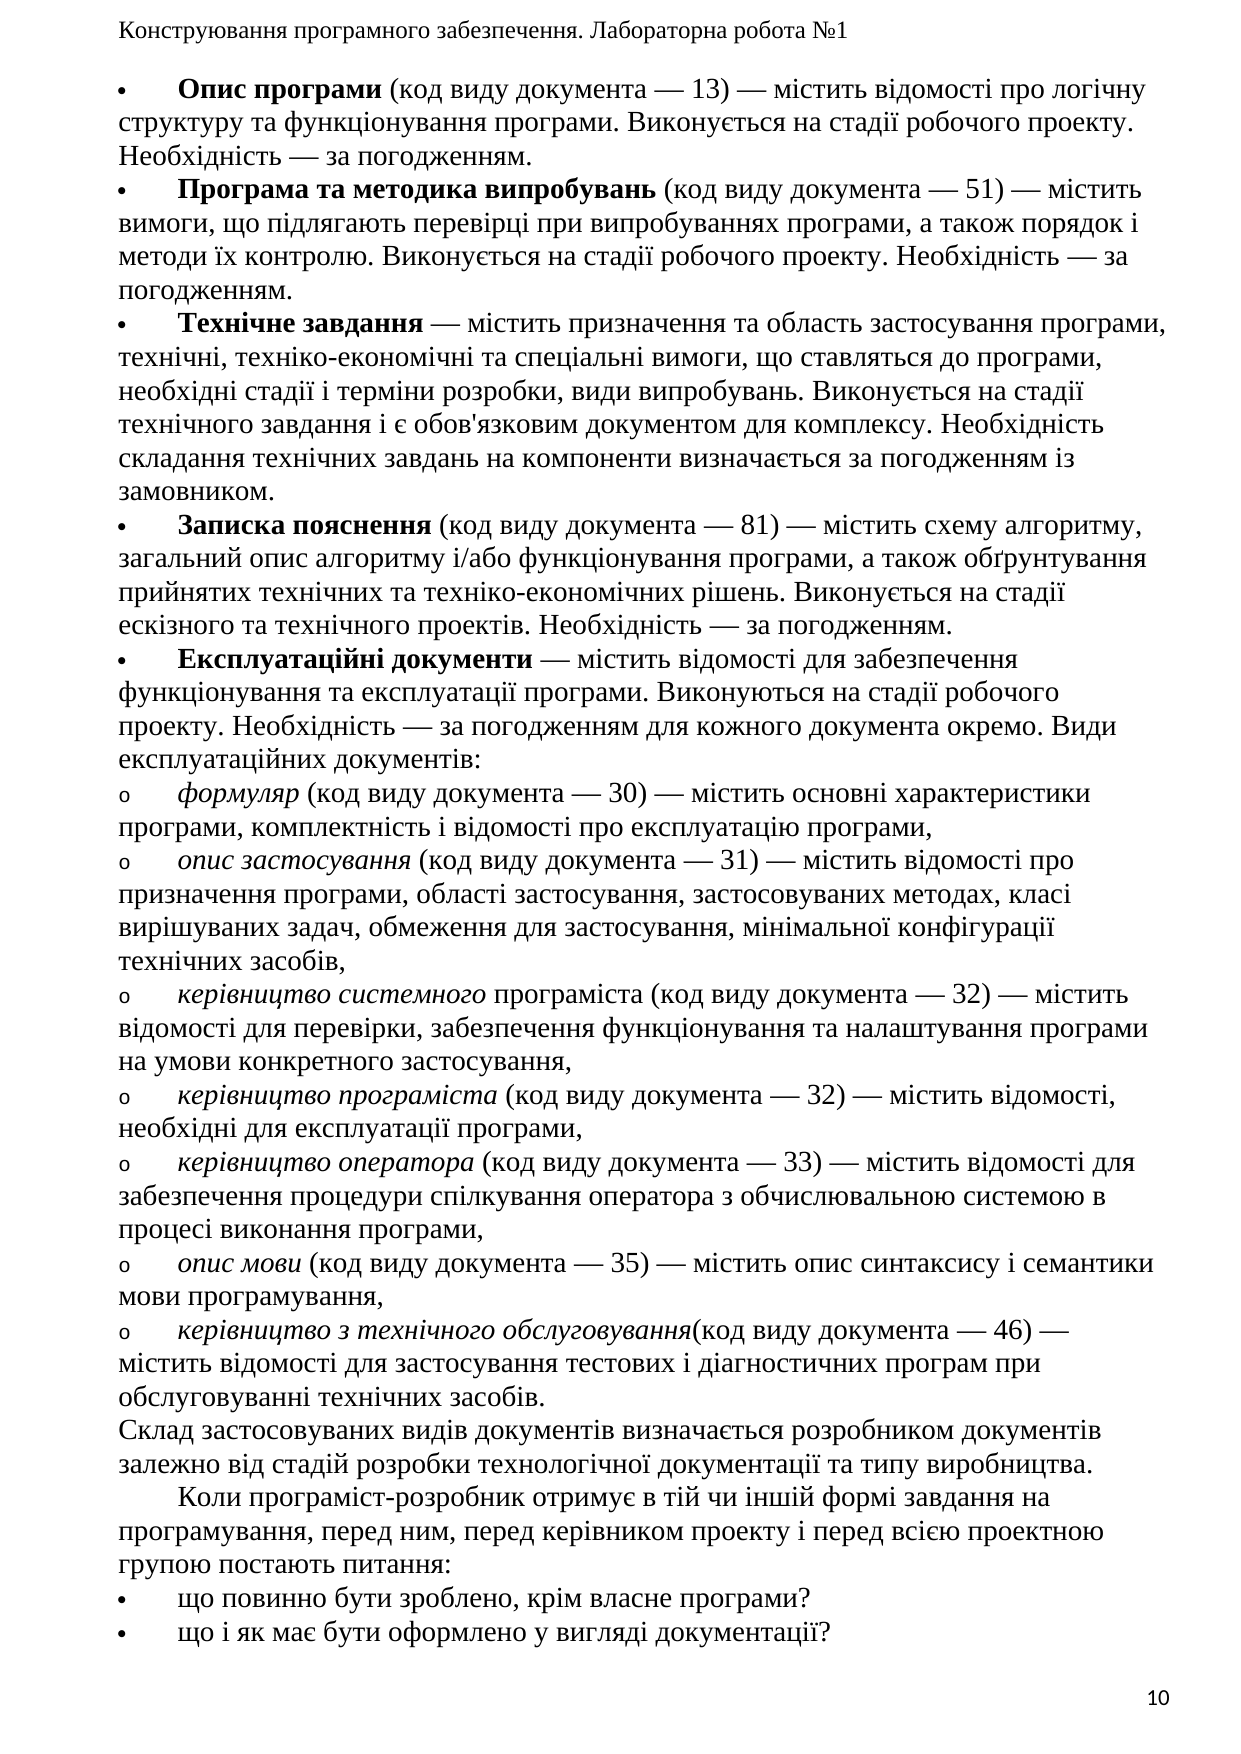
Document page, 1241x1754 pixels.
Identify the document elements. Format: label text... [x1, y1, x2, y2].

list формуляр (код виду документа — 30) — містить основні характеристики програми, комплектність і відомості про експлуатацію програми, [118, 775, 1169, 842]
list Технічне завдання — містить призначення та область застосування програми, технічні, техніко-економічні та спеціальні вимоги, що ставляться до програми, необхідні стадії і терміни розробки, види випробувань. Виконується на стадії технічного завдання і є обов'язковим документом для комплексу. Необхідність складання технічних завдань на компоненти визначається за погодженням із замовником. [118, 306, 1169, 507]
list Експлуатаційні документи — містить відомості для забезпечення функціонування та експлуатації програми. Виконуються на стадії робочого проекту. Необхідність — за погодженням для кожного документа окремо. Види експлуатаційних документів: [118, 641, 1169, 775]
text Склад застосовуваних видів документів визначається розробником документів залежно від стадій розробки технологічної документації та типу виробництва. [118, 1412, 1169, 1479]
list керівництво оператора (код виду документа — 33) — містить відомості для забезпечення процедури спілкування оператора з обчислювальною системою в процесі виконання програми, [118, 1144, 1169, 1245]
list Опис програми (код виду документа — 13) — містить відомості про логічну структуру та функціонування програми. Виконується на стадії робочого проекту. Необхідність — за погодженням. [118, 71, 1169, 171]
list що і як має бути оформлено у вигляді документації? [118, 1614, 1169, 1647]
list керівництво з технічного обслуговування(код виду документа — 46) — містить відомості для застосування тестових і діагностичних програм при обслуговуванні технічних засобів. [118, 1312, 1169, 1412]
list керівництво програміста (код виду документа — 32) — містить відомості, необхідні для експлуатації програми, [118, 1077, 1169, 1144]
list опис мови (код виду документа — 35) — містить опис синтаксису і семантики мови програмування, [118, 1245, 1169, 1312]
list Програма та методика випробувань (код виду документа — 51) — містить вимоги, що підлягають перевірці при випробуваннях програми, а також порядок і методи їх контролю. Виконується на стадії робочого проекту. Необхідність — за погодженням. [118, 171, 1169, 306]
list опис застосування (код виду документа — 31) — містить відомості про призначення програми, області застосування, застосовуваних методах, класі вирішуваних задач, обмеження для застосування, мінімальної конфігурації технічних засобів, [118, 842, 1169, 976]
list керівництво системного програміста (код виду документа — 32) — містить відомості для перевірки, забезпечення функціонування та налаштування програми на умови конкретного застосування, [118, 976, 1169, 1077]
list що повинно бути зроблено, крім власне програми? [118, 1580, 1169, 1614]
text Коли програміст-розробник отримує в тій чи іншій формі завдання на програмування, перед ним, перед керівником проекту і перед всією проектною групою постають питання: [118, 1479, 1169, 1580]
list Записка пояснення (код виду документа — 81) — містить схему алгоритму, загальний опис алгоритму і/або функціонування програми, а також обґрунтування прийнятих технічних та техніко-економічних рішень. Виконується на стадії ескізного та технічного проектів. Необхідність — за погодженням. [118, 507, 1169, 641]
